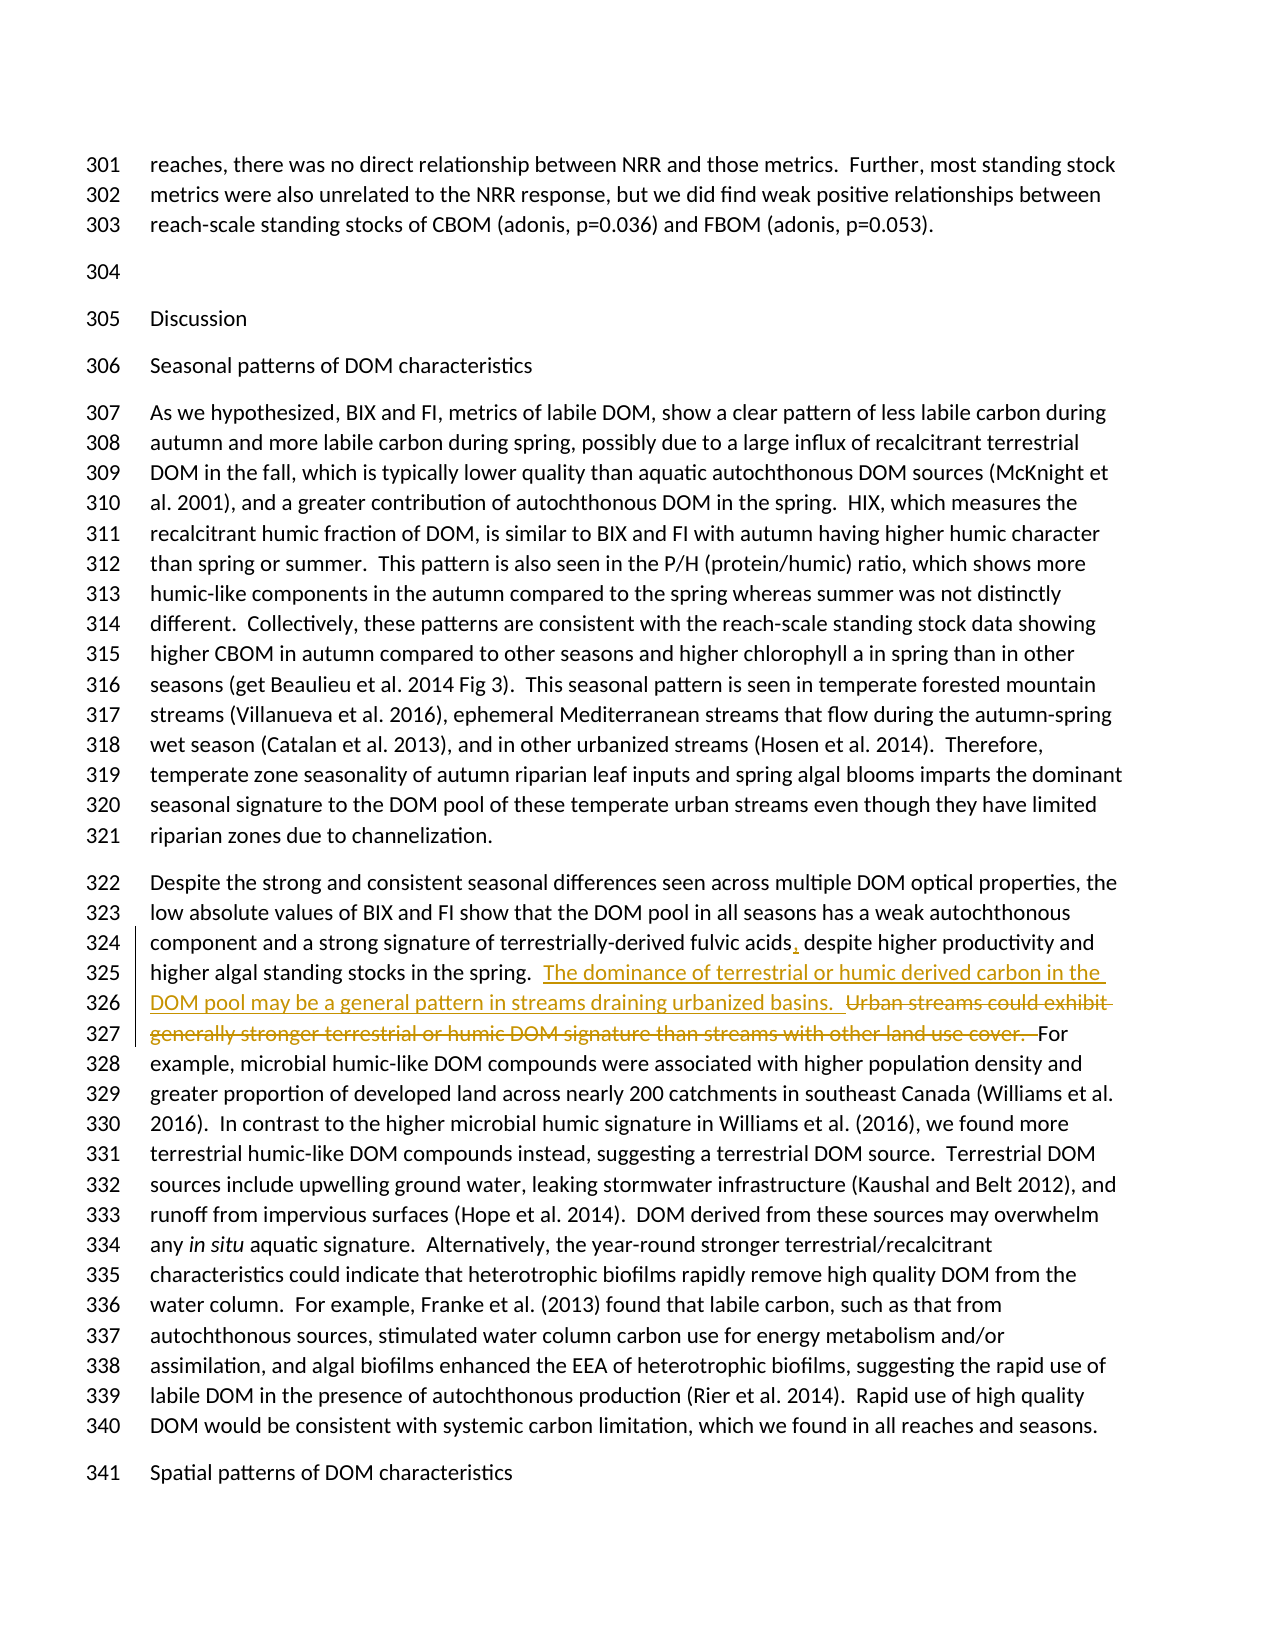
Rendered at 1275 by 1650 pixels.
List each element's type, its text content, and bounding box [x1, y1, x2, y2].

text Spatial patterns of DOM characteristics [150, 1458, 1125, 1486]
text Seasonal patterns of DOM characteristics [150, 351, 1125, 379]
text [150, 150, 1125, 238]
text Discussion [150, 304, 1125, 332]
text Despite the strong and consistent seasonal differences seen across multiple DOM optical properties, the low absolute values of BIX and FI show that the DOM pool in all seasons has a weak autochthonous component and a strong signature of terrestrially-derived fulvic acids despite higher productivity and higher algal standing stocks in the spring. For example, microbial humic-like DOM compounds were associated with higher population density and greater proportion of developed land across nearly 200 catchments in southeast Canada (Williams et al. 2016). In contrast to the higher microbial humic signature in Williams et al. (2016), we found more terrestrial humic-like DOM compounds instead, suggesting a terrestrial DOM source. Terrestrial DOM sources include upwelling ground water, leaking stormwater infrastructure (Kaushal and Belt 2012), and runoff from impervious surfaces (Hope et al. 2014). DOM derived from these sources may overwhelm any in situ aquatic signature. Alternatively, the year-round stronger terrestrial/recalcitrant characteristics could indicate that heterotrophic biofilms rapidly remove high quality DOM from the water column. For example, Franke et al. (2013) found that labile carbon, such as that from autochthonous sources, stimulated water column carbon use for energy metabolism and/or assimilation, and algal biofilms enhanced the EEA of heterotrophic biofilms, suggesting the rapid use of labile DOM in the presence of autochthonous production (Rier et al. 2014). Rapid use of high quality DOM would be consistent with systemic carbon limitation, which we found in all reaches and seasons. [150, 868, 1125, 1439]
text As we hypothesized, BIX and FI, metrics of labile DOM, show a clear pattern of less labile carbon during autumn and more labile carbon during spring, possibly due to a large influx of recalcitrant terrestrial DOM in the fall, which is typically lower quality than aquatic autochthonous DOM sources (McKnight et al. 2001), and a greater contribution of autochthonous DOM in the spring. HIX, which measures the recalcitrant humic fraction of DOM, is similar to BIX and FI with autumn having higher humic character than spring or summer. This pattern is also seen in the P/H (protein/humic) ratio, which shows more humic-like components in the autumn compared to the spring whereas summer was not distinctly different. Collectively, these patterns are consistent with the reach-scale standing stock data showing higher CBOM in autumn compared to other seasons and higher chlorophyll a in spring than in other seasons (get Beaulieu et al. 2014 Fig 3). This seasonal pattern is seen in temperate forested mountain streams (Villanueva et al. 2016), ephemeral Mediterranean streams that flow during the autumn-spring wet season (Catalan et al. 2013), and in other urbanized streams (Hosen et al. 2014). Therefore, temperate zone seasonality of autumn riparian leaf inputs and spring algal blooms imparts the dominant seasonal signature to the DOM pool of these temperate urban streams even though they have limited riparian zones due to channelization. [150, 398, 1125, 849]
